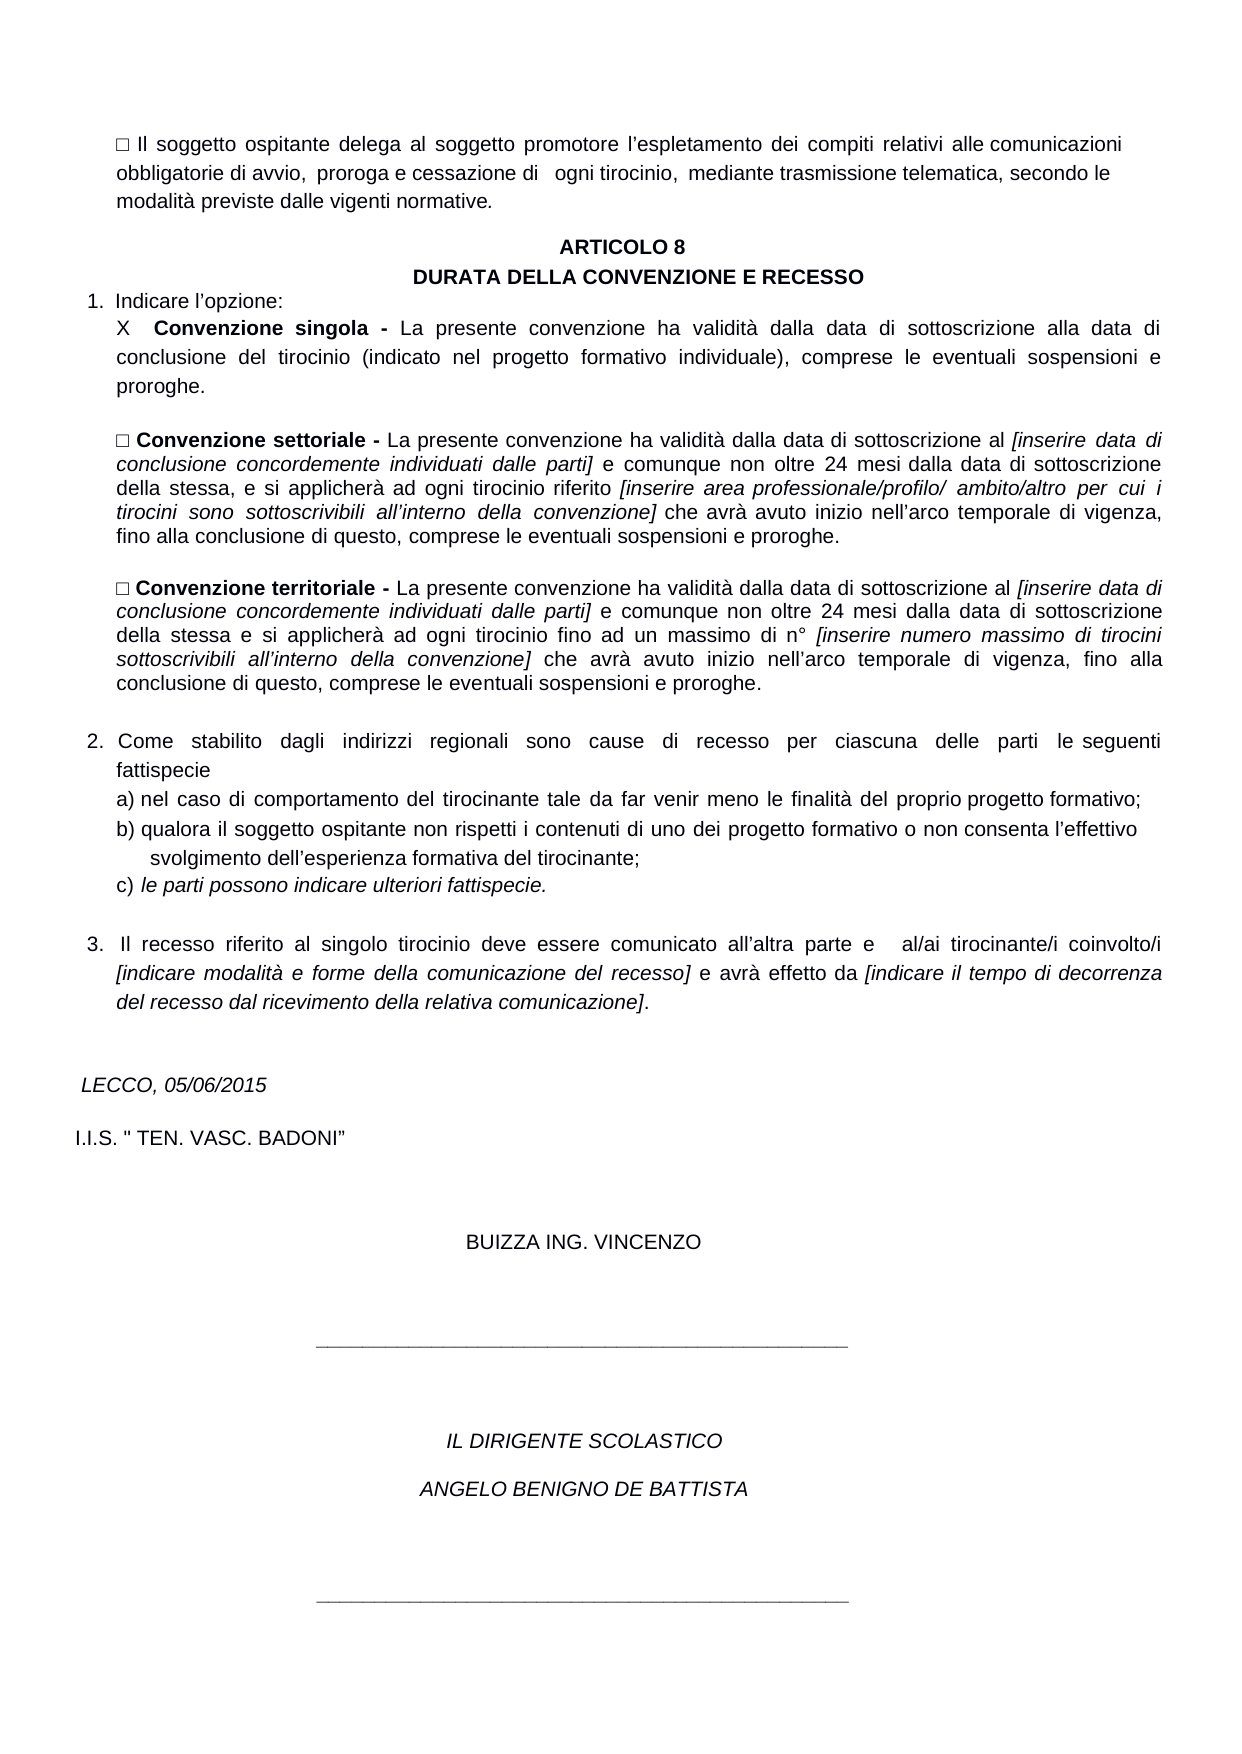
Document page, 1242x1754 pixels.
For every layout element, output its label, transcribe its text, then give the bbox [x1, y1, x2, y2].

text c) le parti possono indicare ulteriori fattispecie. [116, 871, 630, 898]
text ______________________________________________ [75, 1581, 1093, 1605]
text LECCO, 05/06/2015 [75, 1072, 1169, 1096]
text □ Convenzione settoriale - La presente convenzione ha validità dalla data di sottoscrizione al [inserire data di conclusione concordemente individuati dalle parti] e comunque non oltre 24 mesi dalla data di sottoscrizione della stessa, e si applicherà ad ogni tirocinio riferito [inserire area professionale/profilo/ ambito/altro per cui i tirocini sono sottoscrivibili all’interno della convenzione] che avrà avuto inizio nell’arco temporale di vigenza, fino alla conclusione di questo, comprese le eventuali sospensioni e proroghe. [116, 428, 1162, 547]
text b) qualora il soggetto ospitante non rispetti i contenuti di uno dei progetto formativo o non consenta l’effettivo svolgimento dell’esperienza formativa del tirocinante; [116, 813, 1162, 871]
text Angelo Benigno De Battista [75, 1477, 1093, 1501]
text 2. Come stabilito dagli indirizzi regionali sono cause di recesso per ciascuna delle parti le seguenti fattispecie [87, 725, 1162, 783]
text ARTICOLO 8 [529, 235, 715, 259]
text BUIZZA ING. VINCENZO ______________________________________________ [75, 1229, 1092, 1349]
text a) nel caso di comportamento del tirocinante tale da far venir meno le finalità del proprio progetto formativo; [116, 783, 1162, 813]
text IL DIRIGENTE SCOLASTICO [75, 1429, 1093, 1453]
text 1. Indicare l’opzione: [87, 289, 1169, 313]
text □ Il soggetto ospitante delega al soggetto promotore l’espletamento dei compiti relativi alle comunicazioni obbligatorie di avvio, proroga e cessazione di ogni tirocinio, mediante trasmissione telematica, secondo le modalità previste dalle vigenti normative. [116, 129, 1169, 214]
text □ Convenzione territoriale - La presente convenzione ha validità dalla data di sottoscrizione al [inserire data di conclusione concordemente individuati dalle parti] e comunque non oltre 24 mesi dalla data di sottoscrizione della stessa e si applicherà ad ogni tirocinio fino ad un massimo di n° [inserire numero massimo di tirocini sottoscrivibili all’interno della convenzione] che avrà avuto inizio nell’arco temporale di vigenza, fino alla conclusione di questo, comprese le eventuali sospensioni e proroghe. [116, 575, 1162, 695]
text X Convenzione singola - La presente convenzione ha validità dalla data di sottoscrizione alla data di conclusione del tirocinio (indicato nel progetto formativo individuale), comprese le eventuali sospensioni e proroghe. [116, 313, 1161, 399]
text 3. Il recesso riferito al singolo tirocinio deve essere comunicato all’altra parte e al/ai tirocinante/i coinvolto/i [indicare modalità e forme della comunicazione del recesso] e avrà effetto da [indicare il tempo di decorrenza del recesso dal ricevimento della relativa comunicazione]. [87, 928, 1162, 1015]
text DURATA DELLA CONVENZIONE E RECESSO [413, 265, 1169, 289]
text I.I.S. " TEN. VASC. BADONI” [75, 1126, 1092, 1149]
